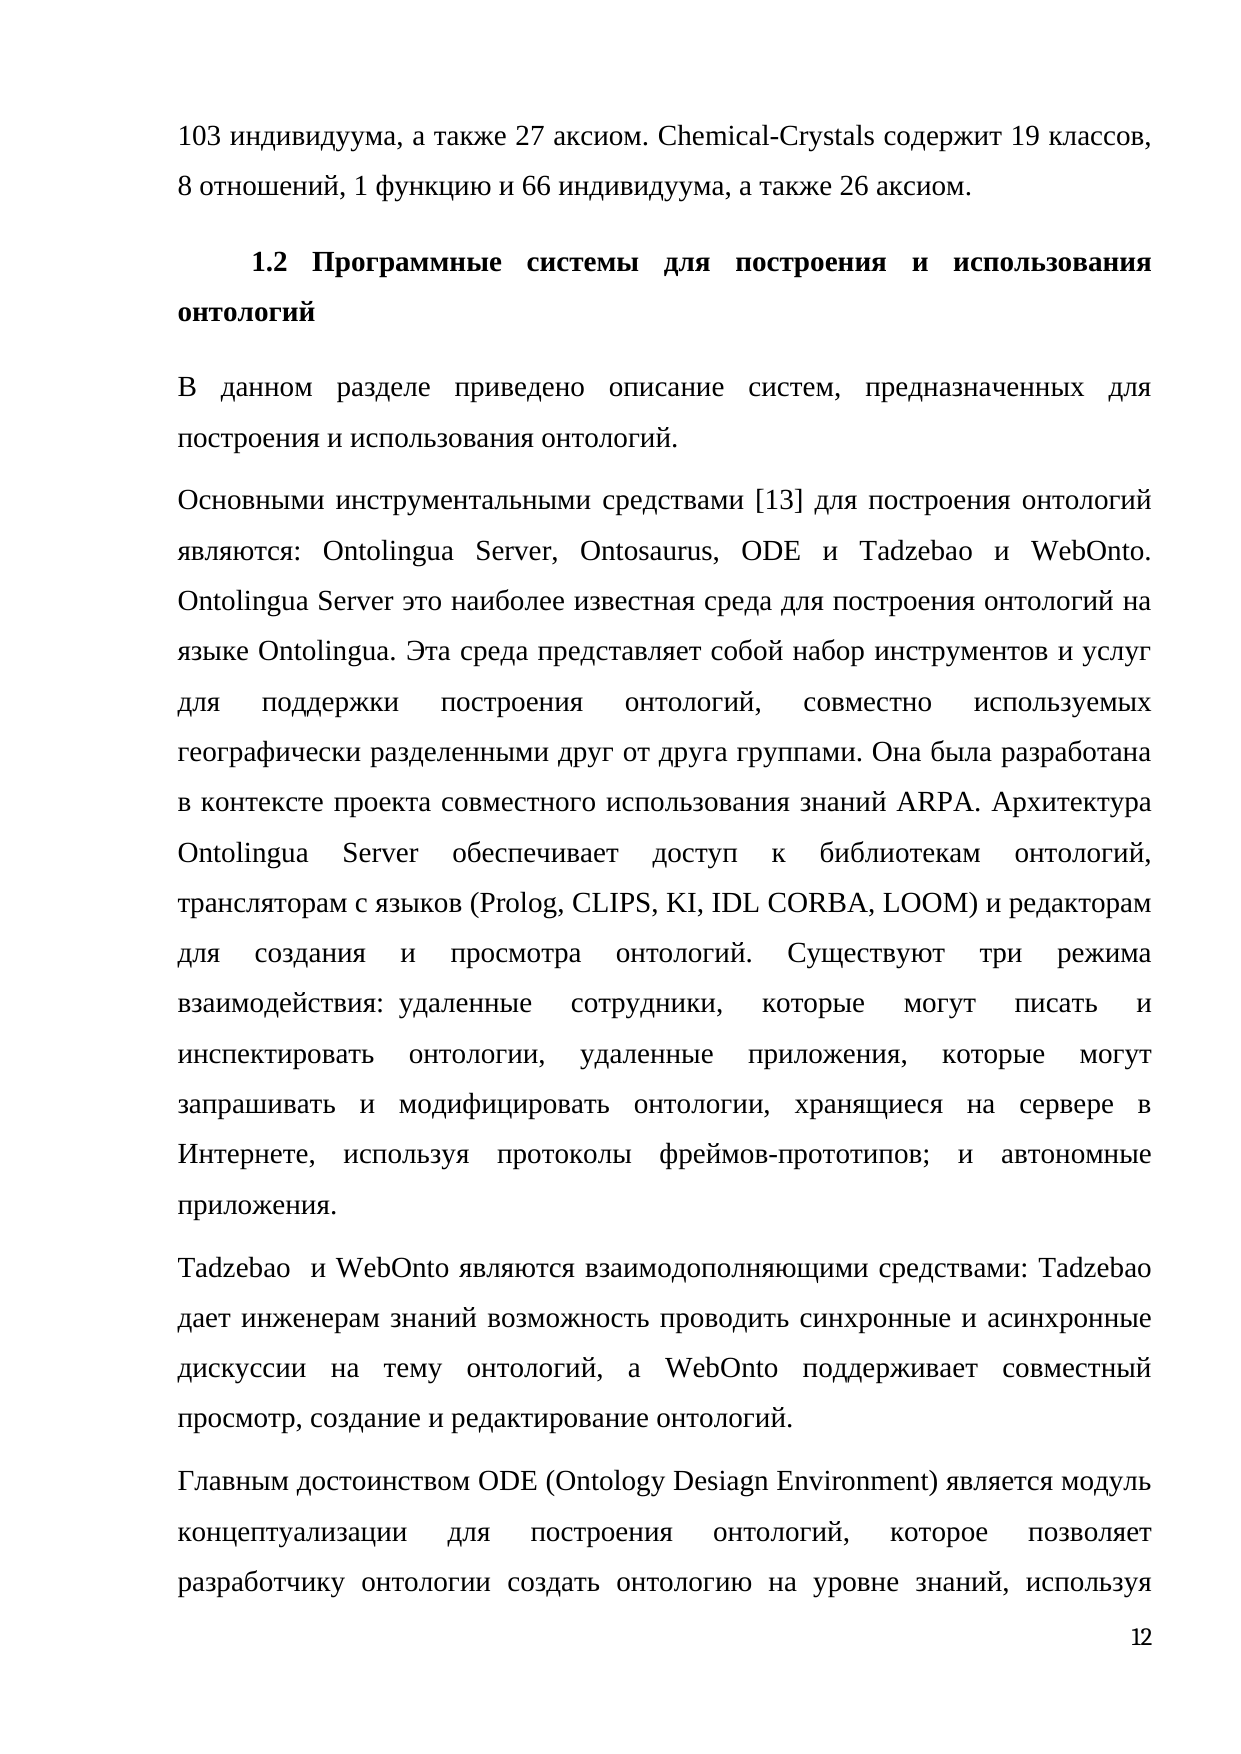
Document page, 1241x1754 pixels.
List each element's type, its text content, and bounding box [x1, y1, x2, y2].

text Тadzebao и WebOnto являются взаимодополняющими средствами: Tadzebao дает инженерам знаний возможность проводить синхронные и асинхронные дискуссии на тему онтологий, а WebOnto поддерживает совместный просмотр, создание и редактирование онтологий. [177, 1250, 1152, 1434]
text Основными инструментальными средствами [13] для построения онтологий являются: Ontolingua Server, Ontosaurus, ODE и Tadzebao и WebOnto. Ontolingua Server это наиболее известная среда для построения онтологий на языке Ontolingua. Эта среда представляет собой набор инструментов и услуг для поддержки построения онтологий, совместно используемых географически разделенными друг от друга группами. Она была разработана в контексте проекта совместного использования знаний ARPA. Архитектура Ontolingua Server обеспечивает доступ к библиотекам онтологий, трансляторам с языков (Prolog, CLIPS, KI, IDL CORBA, LOOM) и редакторам для создания и просмотра онтологий. Существуют три режима взаимодействия: удаленные сотрудники, которые могут писать и инспектировать онтологии, удаленные приложения, которые могут запрашивать и модифицировать онтологии, хранящиеся на сервере в Интернете, используя протоколы фреймов-прототипов; и автономные приложения. [177, 482, 1152, 1220]
text В данном разделе приведено описание систем, предназначенных для построения и использования онтологий. [177, 369, 1152, 453]
subtitle 1.2 Программные системы для построения и использования онтологий [177, 244, 1152, 328]
